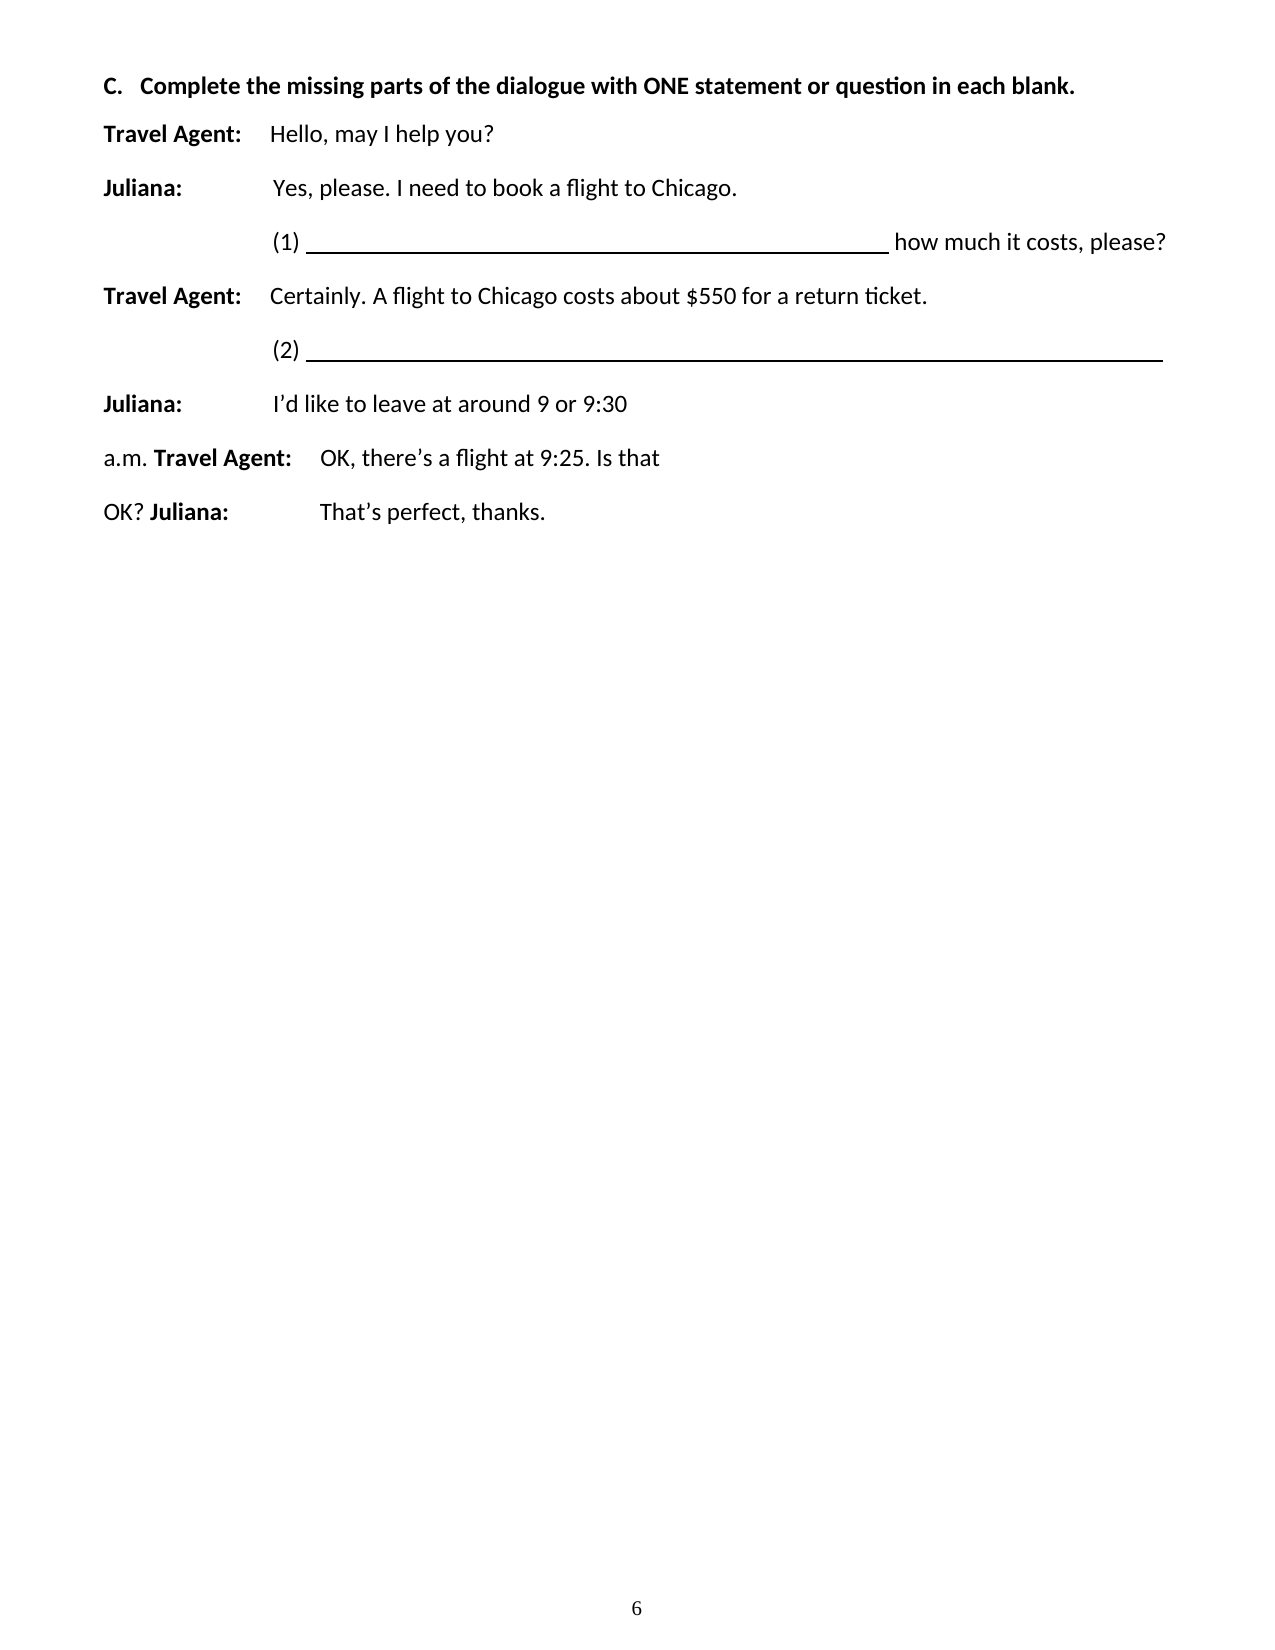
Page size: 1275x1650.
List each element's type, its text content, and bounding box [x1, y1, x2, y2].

text Juliana: I’d like to leave at around 9 or 9:30 a.m. Travel Agent: OK, there’s a flight at 9:25. Is that OK? Juliana: That’s perfect, thanks. [103, 389, 677, 527]
text C. Complete the missing parts of the dialogue with ONE statement or question in each blank. [103, 70, 1078, 101]
text (2) [272, 334, 1177, 365]
text Travel Agent: Certainly. A flight to Chicago costs about $550 for a return ticket. [103, 280, 1177, 311]
text (1) how much it costs, please? [272, 226, 1177, 257]
text Travel Agent: Hello, may I help you? [103, 118, 1177, 148]
text Juliana: Yes, please. I need to book a flight to Chicago. [103, 172, 1177, 202]
